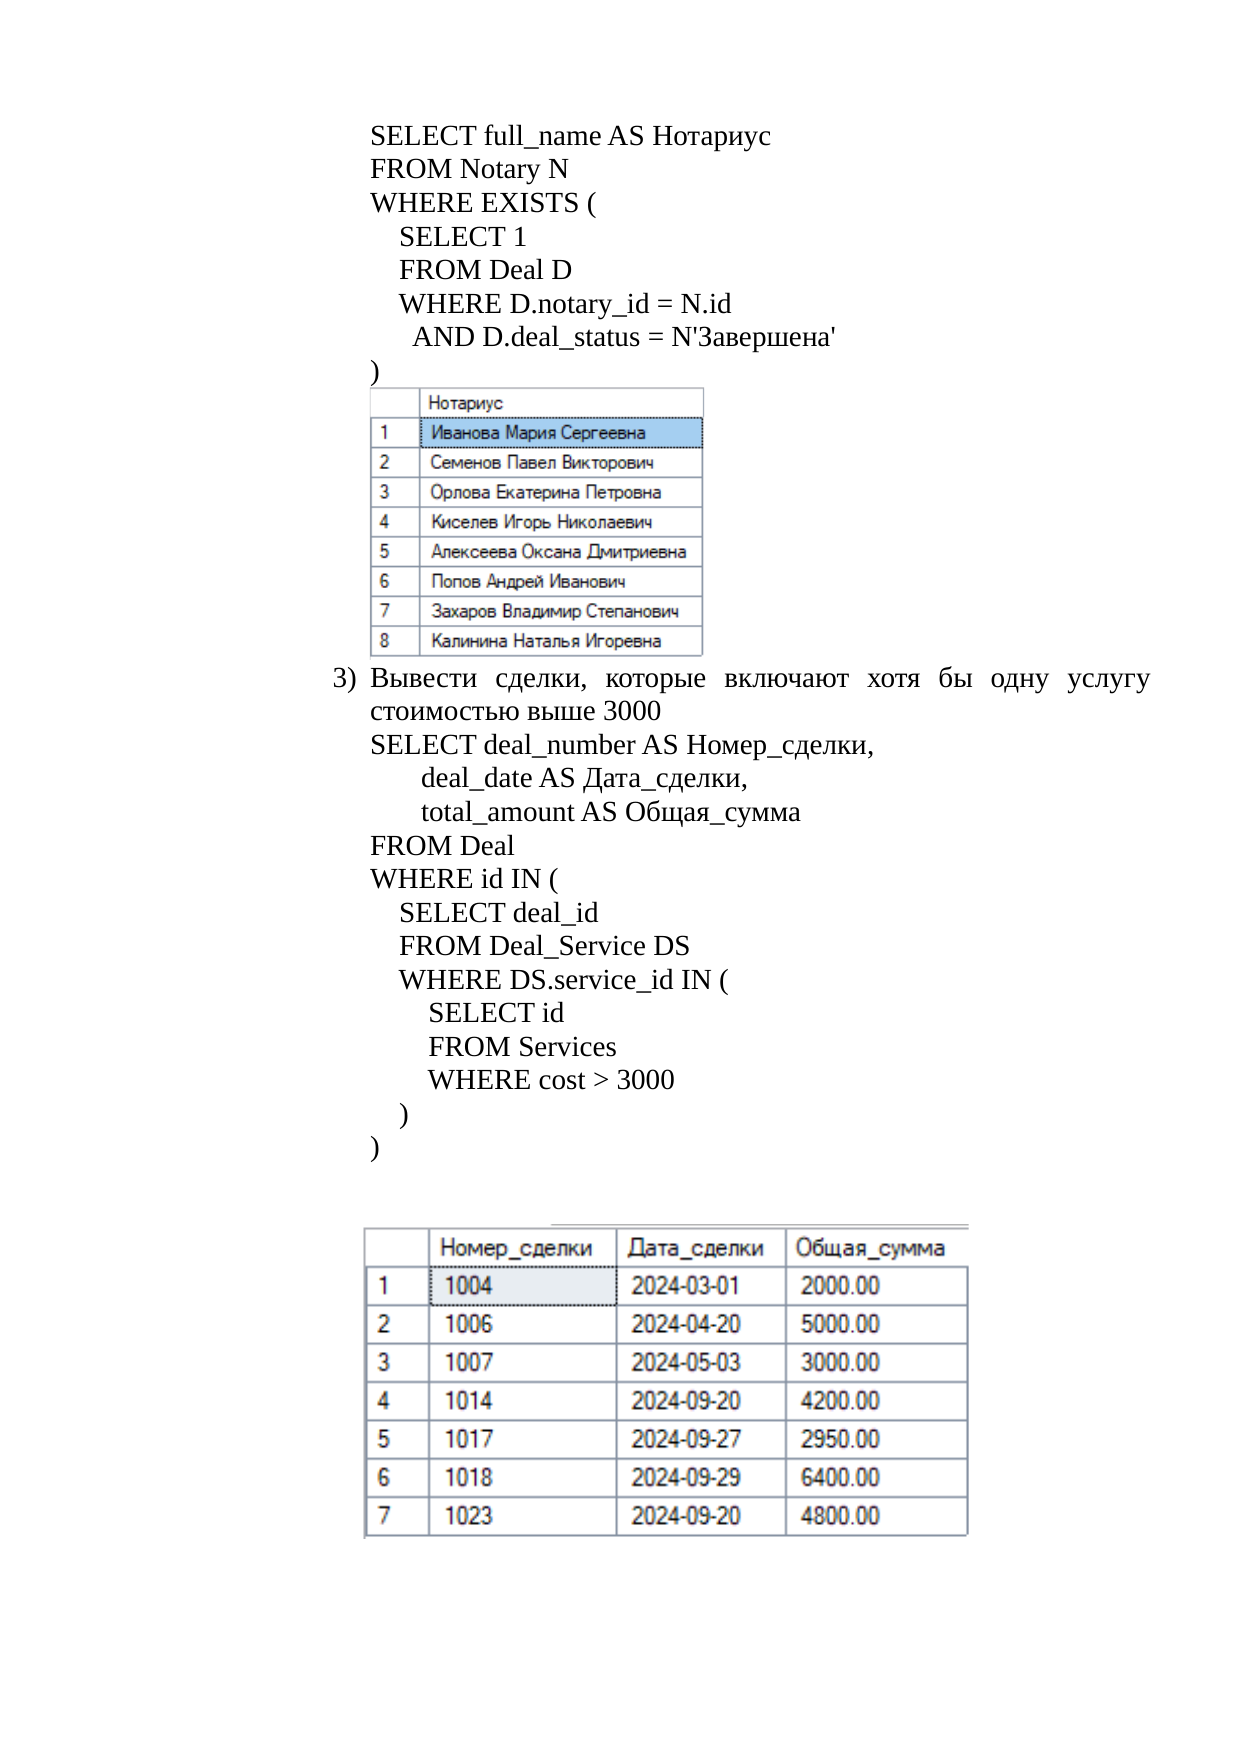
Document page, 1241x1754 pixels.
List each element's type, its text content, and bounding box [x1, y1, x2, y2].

list WHERE D.notary_id = N.id [370, 286, 1152, 319]
list AND D.deal_status = N'Завершена' [370, 319, 1152, 353]
list SELECT deal_number AS Номер_сделки, [370, 727, 1152, 761]
list FROM Services [370, 1029, 1152, 1062]
list FROM Deal D [370, 252, 1152, 286]
list SELECT deal_id [370, 895, 1152, 928]
list deal_date AS Дата_сделки, [370, 761, 1152, 794]
list FROM Notary N [370, 152, 1152, 185]
list ) [370, 1096, 1152, 1129]
list SELECT 1 [370, 219, 1152, 252]
list SELECT id [370, 995, 1152, 1029]
list ) [370, 353, 1152, 386]
picture [369, 386, 705, 660]
picture [360, 1224, 969, 1539]
list WHERE cost > 3000 [370, 1062, 1152, 1096]
list Вывести сделки, которые включают хотя бы одну услугу стоимостью выше 3000 [332, 660, 1152, 727]
list SELECT full_name AS Нотариус [370, 118, 1152, 152]
list WHERE DS.service_id IN ( [370, 962, 1152, 995]
list ) [370, 1129, 1152, 1163]
list FROM Deal_Service DS [370, 928, 1152, 962]
list WHERE id IN ( [370, 861, 1152, 895]
list total_amount AS Общая_сумма [370, 794, 1152, 828]
list FROM Deal [370, 828, 1152, 861]
list WHERE EXISTS ( [370, 185, 1152, 219]
